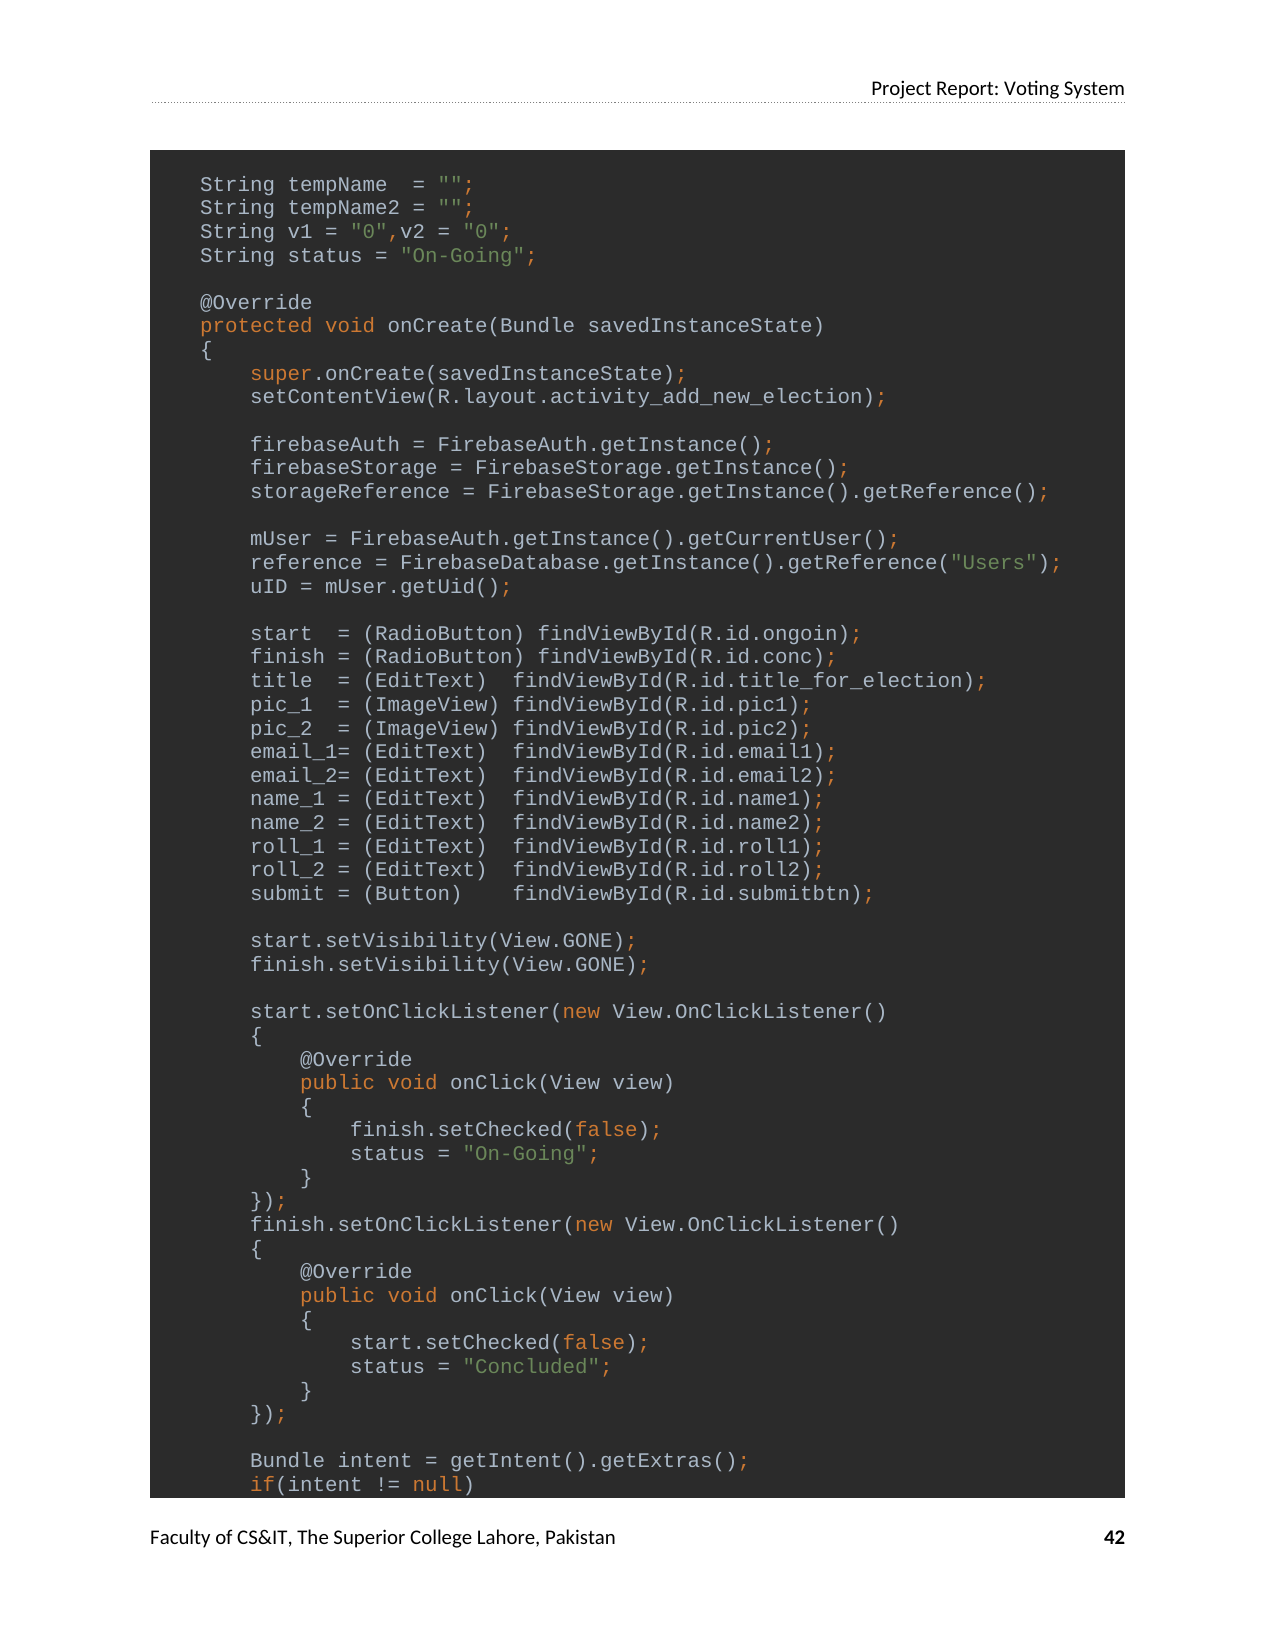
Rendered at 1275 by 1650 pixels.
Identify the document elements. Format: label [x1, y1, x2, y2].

text [150, 150, 1125, 1498]
